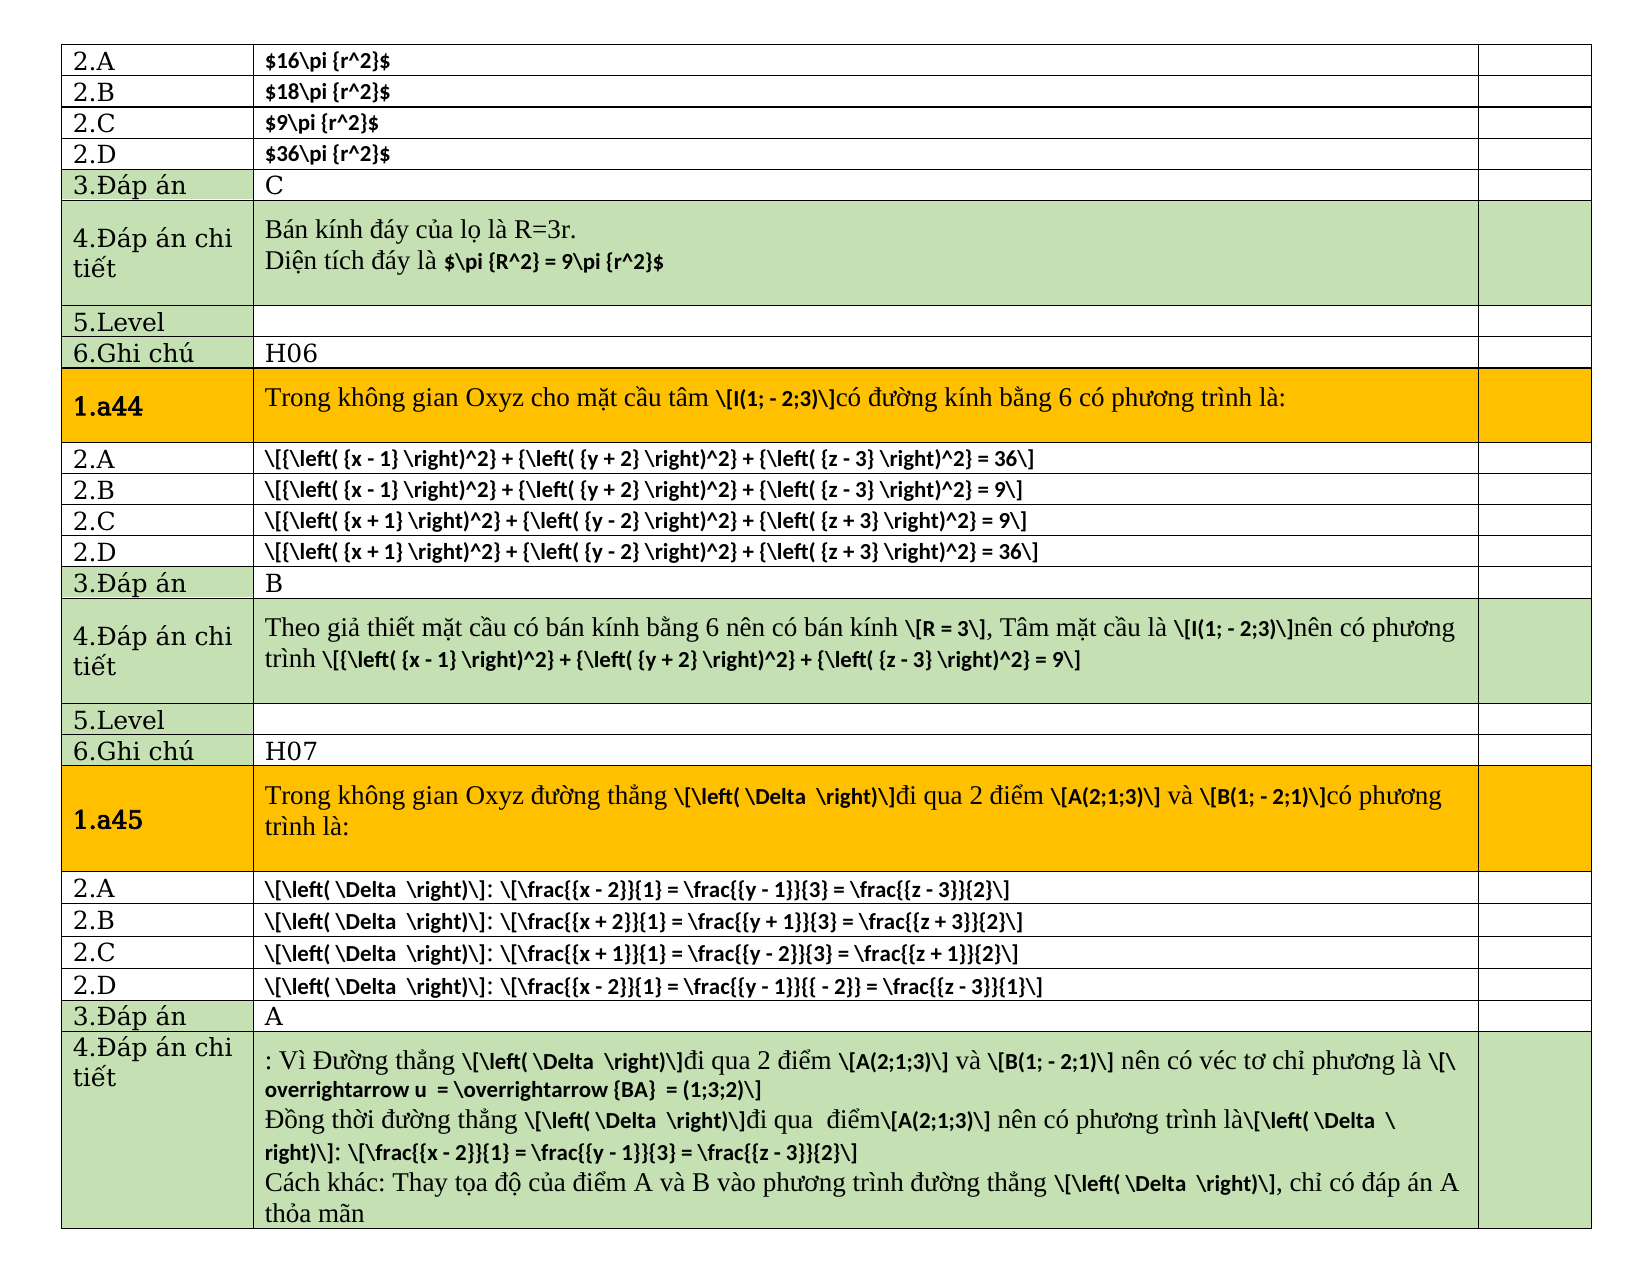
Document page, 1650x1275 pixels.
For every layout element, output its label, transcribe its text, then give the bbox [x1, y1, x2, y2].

table_cell 1.a44 [62, 369, 253, 442]
table_cell $18\pi {r^2}$ [254, 76, 1478, 106]
table_cell 2.C [62, 937, 253, 968]
table_cell [254, 306, 1478, 336]
table_cell [1479, 536, 1591, 566]
table_cell H07 [254, 735, 1478, 765]
table_cell 2.D [62, 139, 253, 168]
table_cell \[{\left( {x - 1} \right)^2} + {\left( {y + 2} \right)^2} + {\left( {z - 3} \right)^2} = 36\] [254, 443, 1478, 473]
table_cell Bán kính đáy của lọ là R=3r. Diện tích đáy là $\pi {R^2} = 9\pi {r^2}$ [254, 201, 1478, 305]
table_cell 2.D [62, 536, 253, 566]
table_cell [254, 704, 1478, 734]
table_cell [1479, 443, 1591, 473]
table_cell 2.B [62, 904, 253, 936]
table_cell 4.Đáp án chi tiết [62, 201, 253, 305]
table_cell 2.A [62, 45, 253, 75]
table_cell [1479, 139, 1591, 168]
table_cell [1479, 766, 1591, 871]
table_cell [1479, 969, 1591, 1000]
table_cell 5.Level [62, 306, 253, 336]
table_cell H06 [254, 337, 1478, 367]
table_cell [1479, 108, 1591, 137]
table_cell [1479, 904, 1591, 936]
table_cell 2.B [62, 76, 253, 106]
table_cell 3.Đáp án [62, 1001, 253, 1031]
table_cell Theo giả thiết mặt cầu có bán kính bằng 6 nên có bán kính \[R = 3\], Tâm mặt cầu là \[I(1; - 2;3)\]nên có phương trình \[{\left( {x - 1} \right)^2} + {\left( {y + 2} \right)^2} + {\left( {z - 3} \right)^2} = 9\] [254, 599, 1478, 703]
table_cell [1479, 1032, 1591, 1228]
table_cell [1479, 306, 1591, 336]
table_cell [1479, 872, 1591, 903]
table_cell 2.D [62, 969, 253, 1000]
table_cell $16\pi {r^2}$ [254, 45, 1478, 75]
table_cell \[{\left( {x - 1} \right)^2} + {\left( {y + 2} \right)^2} + {\left( {z - 3} \right)^2} = 9\] [254, 474, 1478, 504]
table_cell 2.A [62, 872, 253, 903]
table_cell \[{\left( {x + 1} \right)^2} + {\left( {y - 2} \right)^2} + {\left( {z + 3} \right)^2} = 9\] [254, 505, 1478, 535]
table_cell 2.C [62, 108, 253, 137]
table_cell 5.Level [62, 704, 253, 734]
table_cell \[\left( \Delta \right)\]: \[\frac{{x - 2}}{1} = \frac{{y - 1}}{{ - 2}} = \frac{{z - 3}}{1}\] [254, 969, 1478, 1000]
table_cell 1.a45 [62, 766, 253, 871]
table_cell $36\pi {r^2}$ [254, 139, 1478, 168]
table_cell Trong không gian Oxyz cho mặt cầu tâm \[I(1; - 2;3)\]có đường kính bằng 6 có phương trình là: [254, 369, 1478, 442]
table_cell [1479, 937, 1591, 968]
table_cell C [254, 170, 1478, 199]
table_cell A [254, 1001, 1478, 1031]
table_cell \[{\left( {x + 1} \right)^2} + {\left( {y - 2} \right)^2} + {\left( {z + 3} \right)^2} = 36\] [254, 536, 1478, 566]
table_cell $9\pi {r^2}$ [254, 108, 1478, 137]
table_cell [1479, 201, 1591, 305]
table_cell [1479, 735, 1591, 765]
table_cell 4.Đáp án chi tiết [62, 599, 253, 703]
table_cell \[\left( \Delta \right)\]: \[\frac{{x + 1}}{1} = \frac{{y - 2}}{3} = \frac{{z + 1}}{2}\] [254, 937, 1478, 968]
table_cell 3.Đáp án [62, 567, 253, 597]
table_cell [1479, 474, 1591, 504]
table_cell Trong không gian Oxyz đường thẳng \[\left( \Delta \right)\]đi qua 2 điểm \[A(2;1;3)\] và \[B(1; - 2;1)\]có phương trình là: [254, 766, 1478, 871]
table_cell \[\left( \Delta \right)\]: \[\frac{{x - 2}}{1} = \frac{{y - 1}}{3} = \frac{{z - 3}}{2}\] [254, 872, 1478, 903]
table_cell [1479, 599, 1591, 703]
table_cell 4.Đáp án chi tiết [62, 1032, 253, 1228]
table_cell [254, 1032, 1478, 1228]
table_cell \[\left( \Delta \right)\]: \[\frac{{x + 2}}{1} = \frac{{y + 1}}{3} = \frac{{z + 3}}{2}\] [254, 904, 1478, 936]
table_cell [1479, 1001, 1591, 1031]
table_cell 2.B [62, 474, 253, 504]
table_cell 6.Ghi chú [62, 735, 253, 765]
table_cell 2.C [62, 505, 253, 535]
table_cell [1479, 567, 1591, 597]
table_cell [1479, 704, 1591, 734]
table_cell [1479, 505, 1591, 535]
table_cell [1479, 45, 1591, 75]
table_cell B [254, 567, 1478, 597]
table_cell [1479, 369, 1591, 442]
table_cell [1479, 337, 1591, 367]
table_cell 6.Ghi chú [62, 337, 253, 367]
table_cell [1479, 76, 1591, 106]
table_cell [1479, 170, 1591, 199]
table_cell 2.A [62, 443, 253, 473]
table_cell 3.Đáp án [62, 170, 253, 199]
